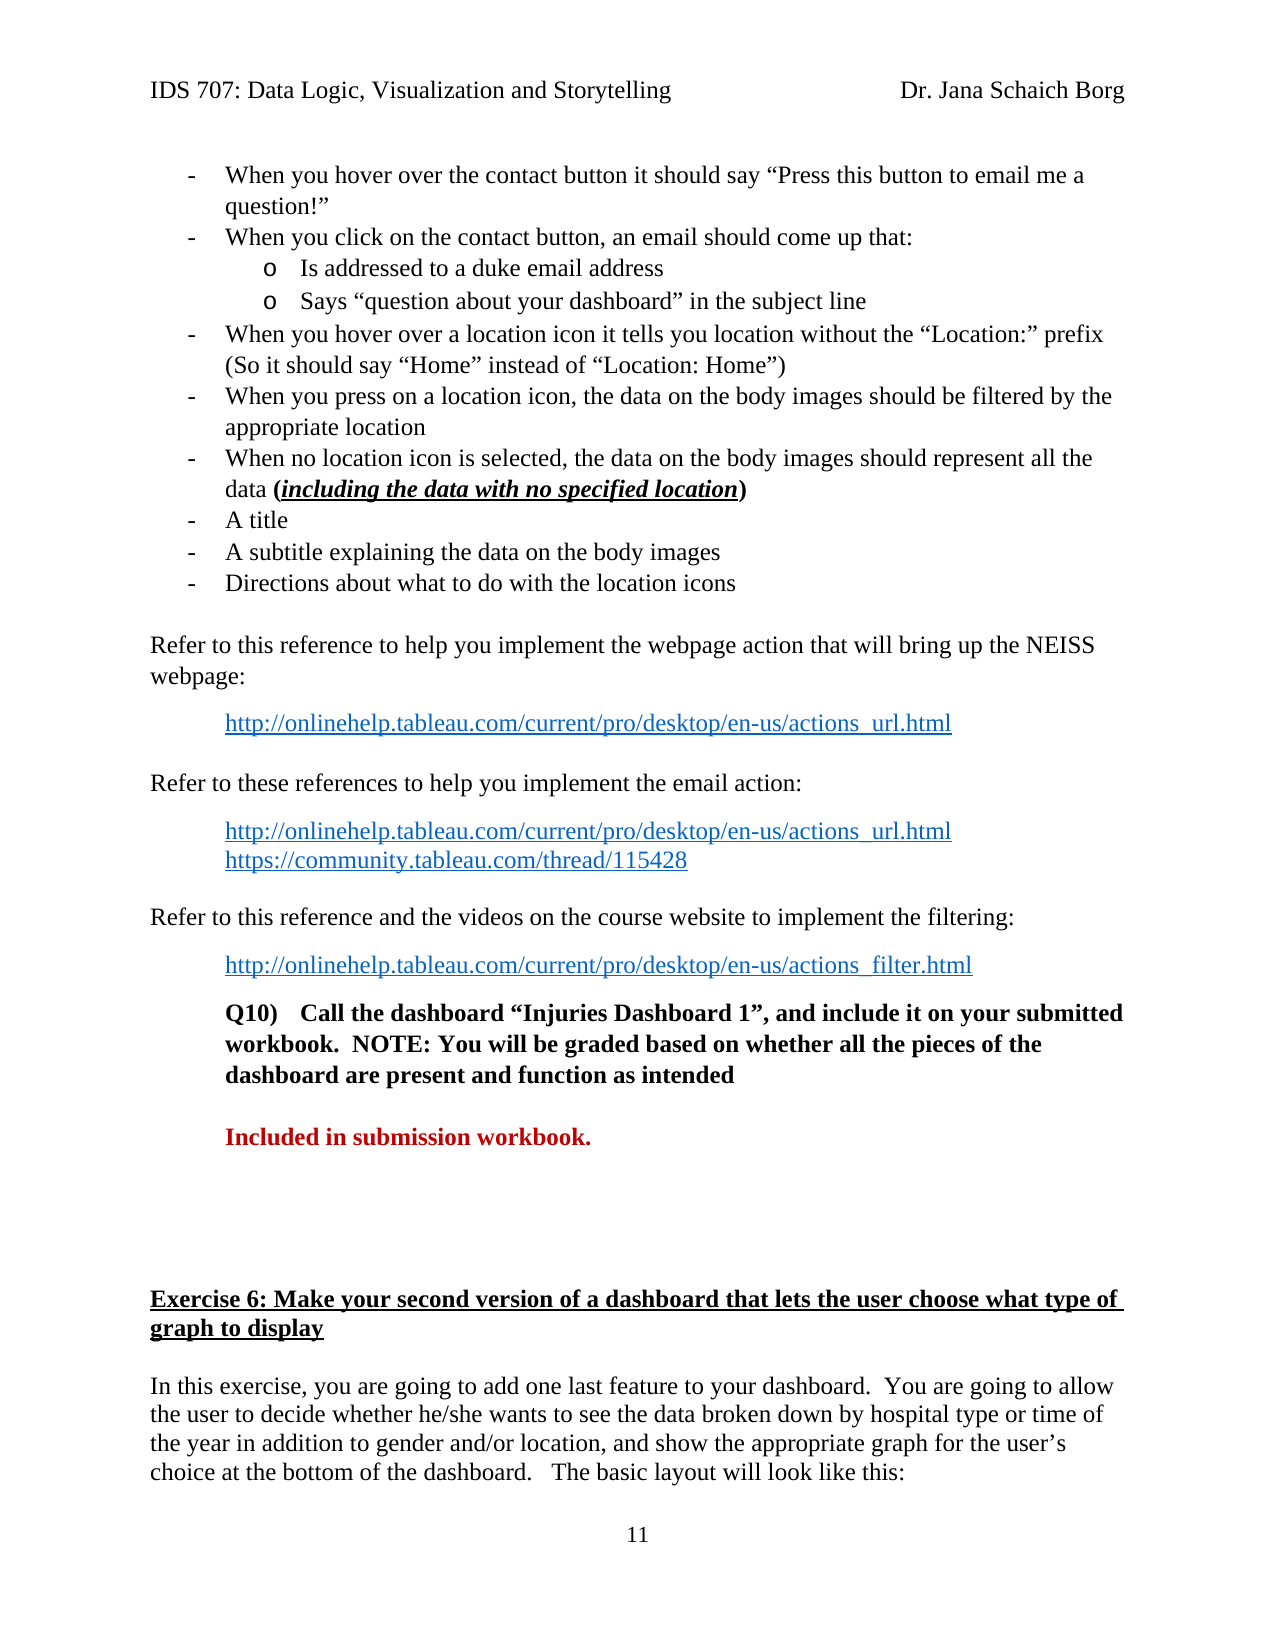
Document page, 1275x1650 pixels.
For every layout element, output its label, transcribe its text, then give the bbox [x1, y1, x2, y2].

text Exercise 6: Make your second version of a dashboard that lets the user choose what type of graph to display [150, 1284, 1125, 1342]
text http://onlinehelp.tableau.com/current/pro/desktop/en-us/actions_filter.html [225, 950, 1125, 979]
list A title [187, 506, 1125, 534]
list Call the dashboard “Injuries Dashboard 1”, and include it on your submitted workbook. NOTE: You will be graded based on whether all the pieces of the dashboard are present and function as intended [225, 998, 1125, 1088]
text In this exercise, you are going to add one last feature to your dashboard. You are going to allow the user to decide whether he/she wants to see the data broken down by hospital type or time of the year in addition to gender and/or location, and show the appropriate graph for the user’s choice at the bottom of the dashboard. The basic layout will look like this: [150, 1371, 1125, 1486]
list Is addressed to a duke email address [262, 253, 1125, 284]
list Refer to this reference to help you implement the webpage action that will bring up the NEISS webpage: [150, 630, 1125, 689]
list When you click on the contact button, an email should come up that: [187, 222, 1125, 251]
list Says “question about your dashboard” in the subject line [262, 286, 1125, 317]
text http://onlinehelp.tableau.com/current/pro/desktop/en-us/actions_url.html [225, 708, 1125, 737]
list When you hover over a location icon it tells you location without the “Location:” prefix (So it should say “Home” instead of “Location: Home”) [187, 319, 1125, 379]
list Included in submission workbook. [225, 1122, 1125, 1151]
list Directions about what to do with the location icons [187, 568, 1125, 596]
text http://onlinehelp.tableau.com/current/pro/desktop/en-us/actions_url.html [225, 816, 1125, 845]
list When no location icon is selected, the data on the body images should represent all the data (including the data with no specified location) [187, 443, 1125, 503]
text Refer to this reference and the videos on the course website to implement the filtering: [150, 902, 1125, 931]
text https://community.tableau.com/thread/115428 [225, 845, 1125, 873]
list When you press on a location icon, the data on the body images should be filtered by the appropriate location [187, 381, 1125, 441]
list Refer to these references to help you implement the email action: [150, 768, 1125, 797]
list A subtitle explaining the data on the body images [187, 537, 1125, 565]
list When you hover over the contact button it should say “Press this button to email me a question!” [187, 160, 1125, 219]
